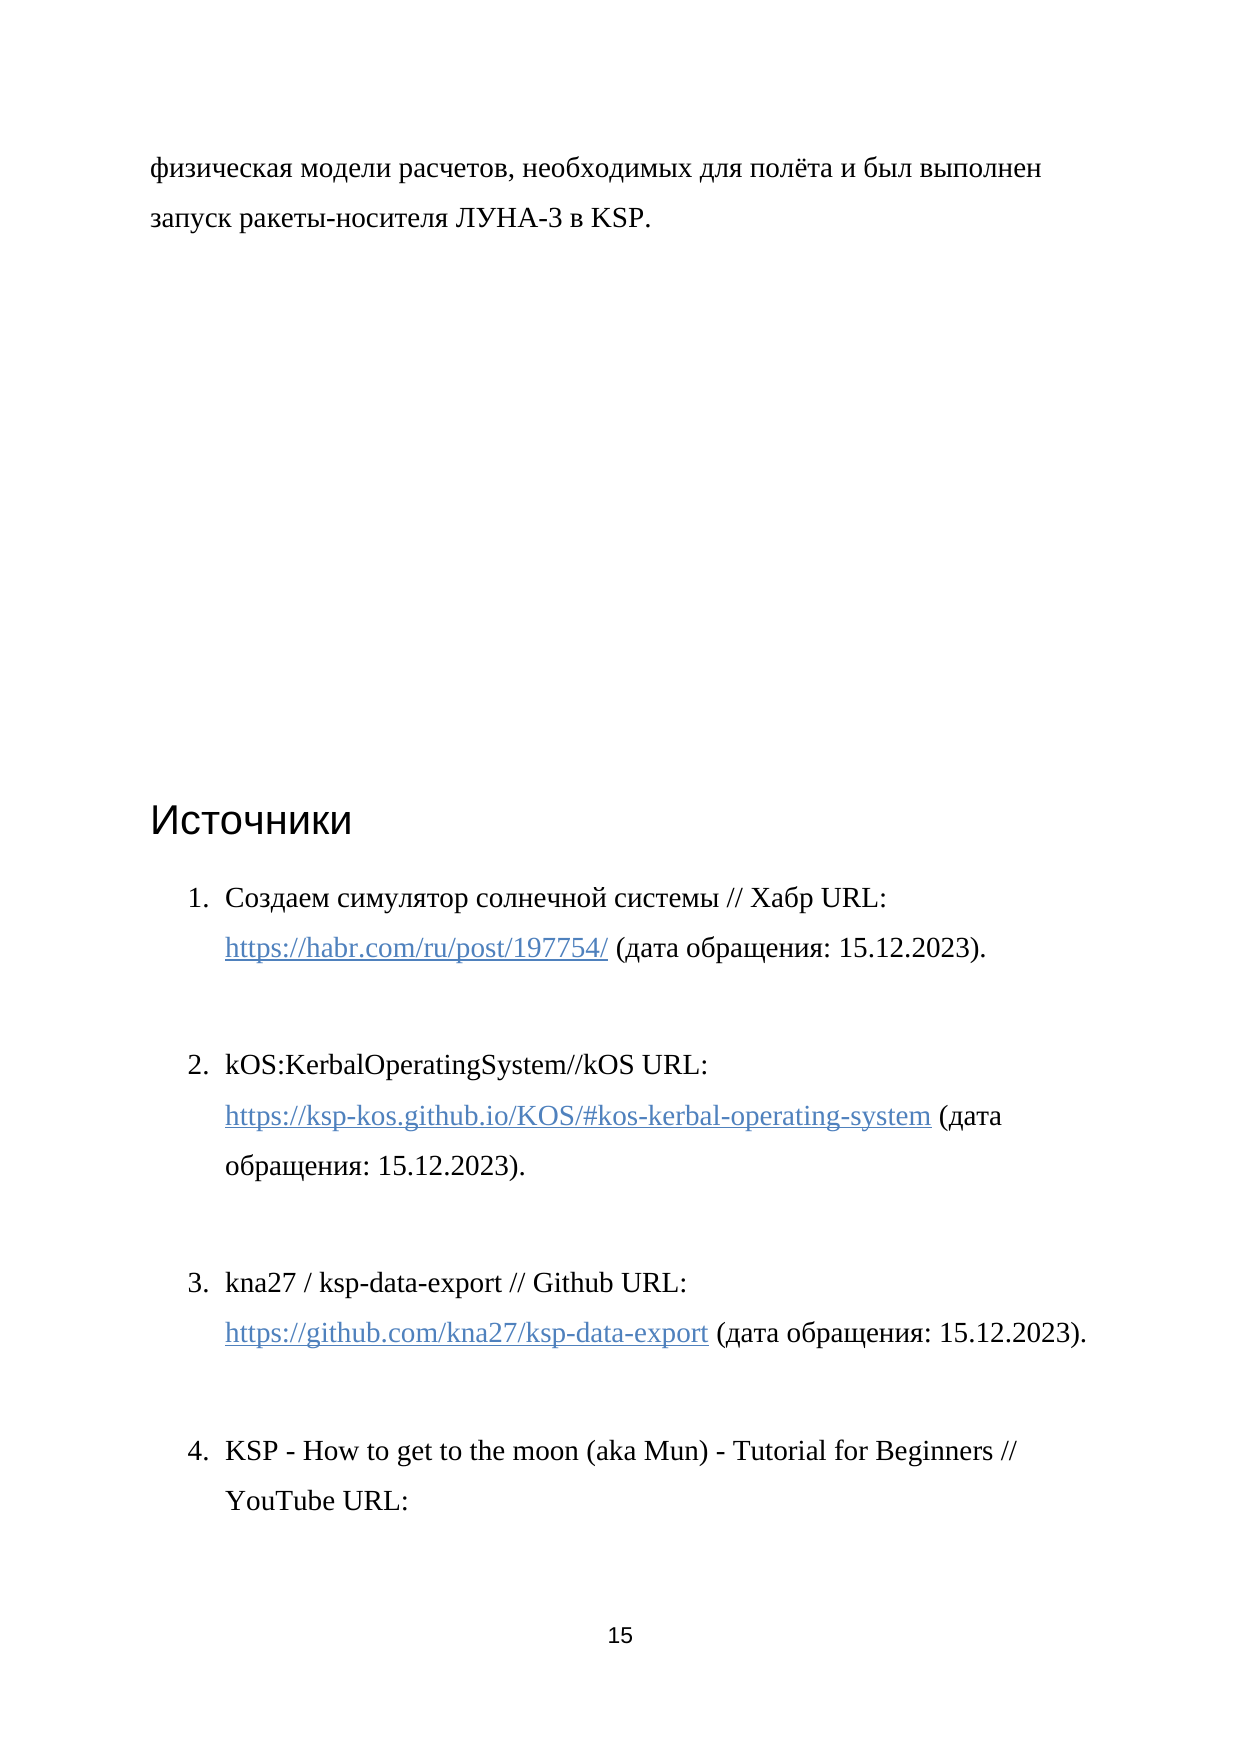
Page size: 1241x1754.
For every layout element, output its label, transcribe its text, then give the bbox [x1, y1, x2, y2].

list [187, 1433, 1090, 1517]
list kOS:KerbalOperatingSystem//kOS URL: https://ksp-kos.github.io/KOS/#kos-kerbal-operating-system (дата обращения: 15.12.2023). [187, 1047, 1090, 1182]
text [150, 150, 1090, 234]
list kna27 / ksp-data-export // Github URL: https://github.com/kna27/ksp-data-export (дата обращения: 15.12.2023). [187, 1265, 1090, 1349]
list Создаем симулятор солнечной системы // Хабр URL: https://habr.com/ru/post/197754/ (дата обращения: 15.12.2023). [187, 880, 1090, 964]
subtitle Источники [150, 795, 1090, 843]
